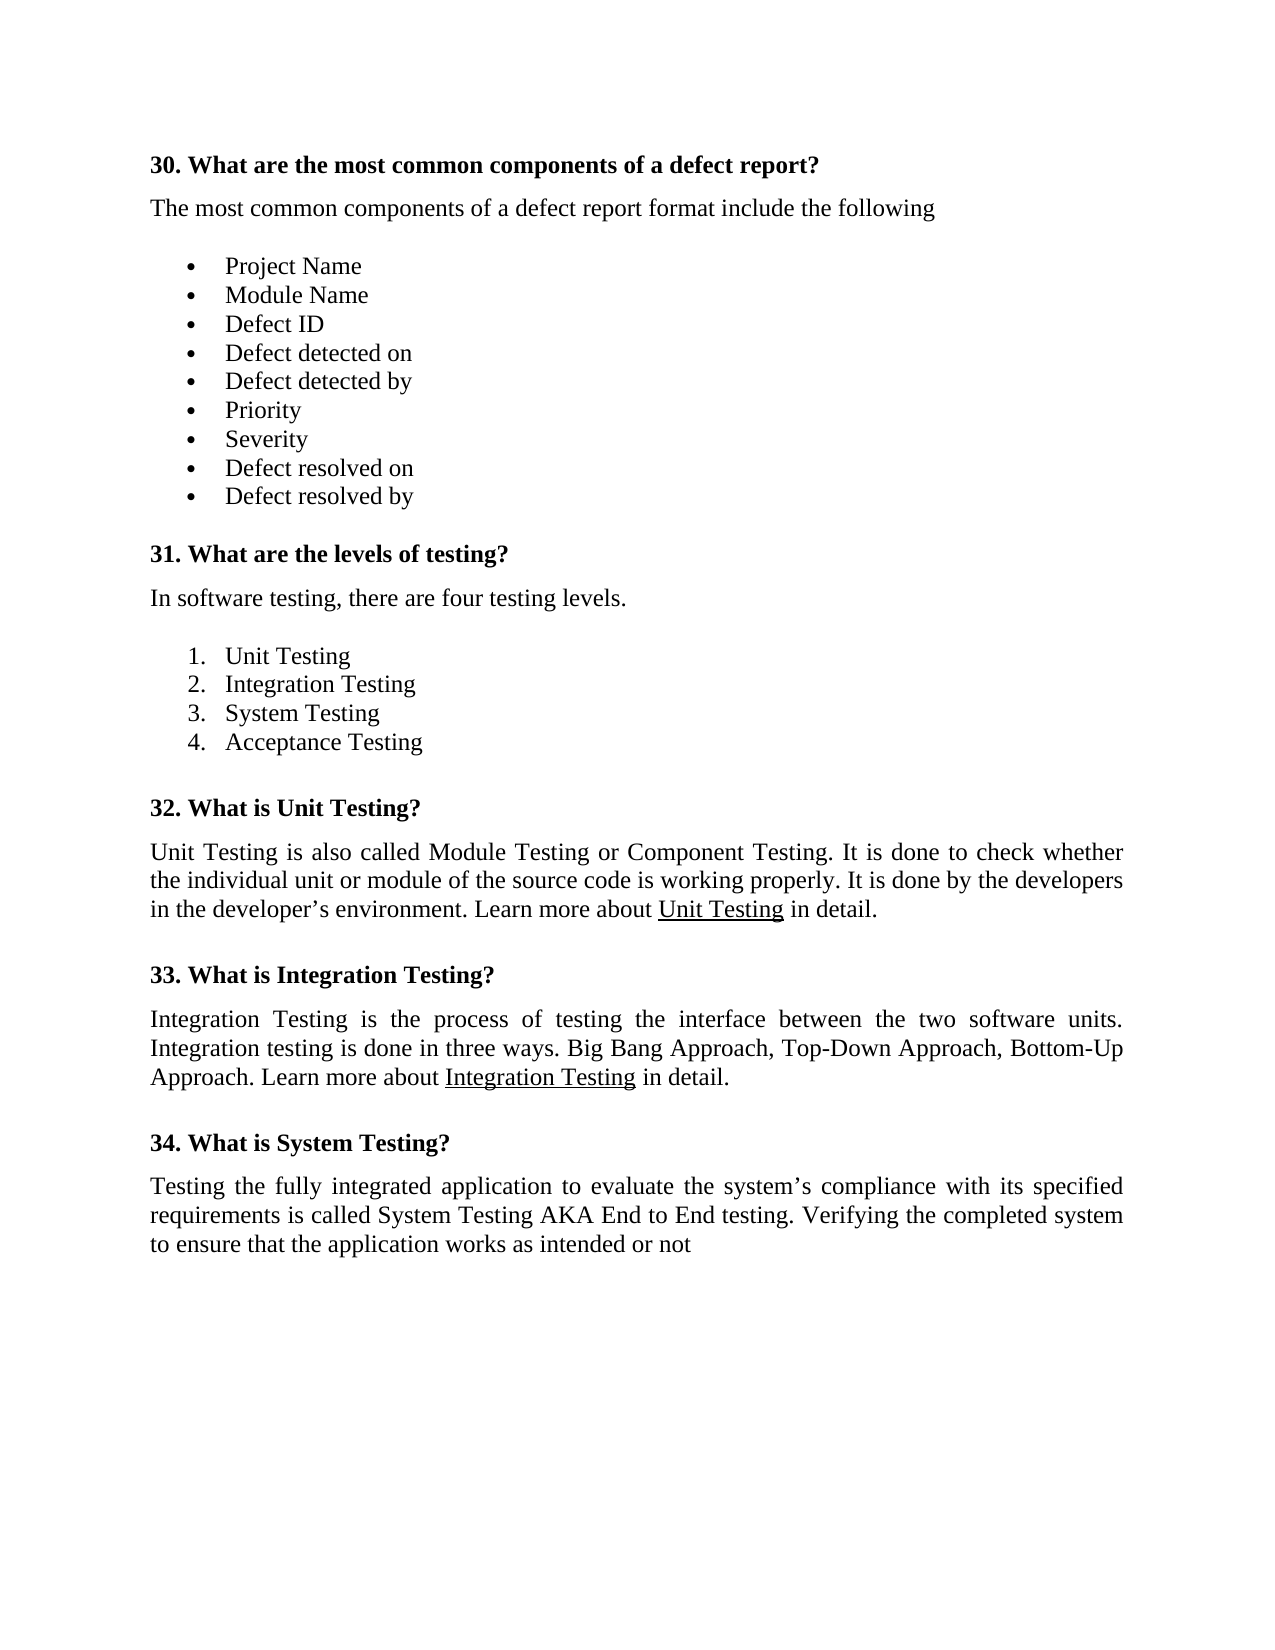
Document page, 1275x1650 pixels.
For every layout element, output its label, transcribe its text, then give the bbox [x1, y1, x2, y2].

text Unit Testing is also called Module Testing or Component Testing. It is done to check whether the individual unit or module of the source code is working properly. It is done by the developers in the developer’s environment. Learn more about Unit Testing in detail. [150, 837, 1125, 923]
list Defect ID [187, 309, 1125, 338]
list Defect resolved on [187, 453, 1125, 481]
subtitle 34. What is System Testing? [150, 1128, 1125, 1157]
text In software testing, there are four testing levels. [150, 583, 1125, 612]
list Defect detected on [187, 338, 1125, 366]
list Severity [187, 424, 1125, 453]
list Priority [187, 395, 1125, 424]
list Unit Testing [187, 641, 1125, 669]
list Defect detected by [187, 366, 1125, 395]
text Testing the fully integrated application to evaluate the system’s compliance with its specified requirements is called System Testing AKA End to End testing. Verifying the completed system to ensure that the application works as intended or not [150, 1171, 1125, 1258]
list Module Name [187, 280, 1125, 309]
list Acceptance Testing [187, 727, 1125, 756]
list Defect resolved by [187, 481, 1125, 510]
subtitle 30. What are the most common components of a defect report? [150, 150, 1125, 179]
subtitle 31. What are the levels of testing? [150, 539, 1125, 568]
list Project Name [187, 251, 1125, 280]
text Integration Testing is the process of testing the interface between the two software units. Integration testing is done in three ways. Big Bang Approach, Top-Down Approach, Bottom-Up Approach. Learn more about Integration Testing in detail. [150, 1004, 1125, 1090]
list System Testing [187, 698, 1125, 727]
text The most common components of a defect report format include the following [150, 193, 1125, 222]
list Integration Testing [187, 669, 1125, 698]
subtitle 32. What is Unit Testing? [150, 793, 1125, 822]
subtitle 33. What is Integration Testing? [150, 961, 1125, 989]
